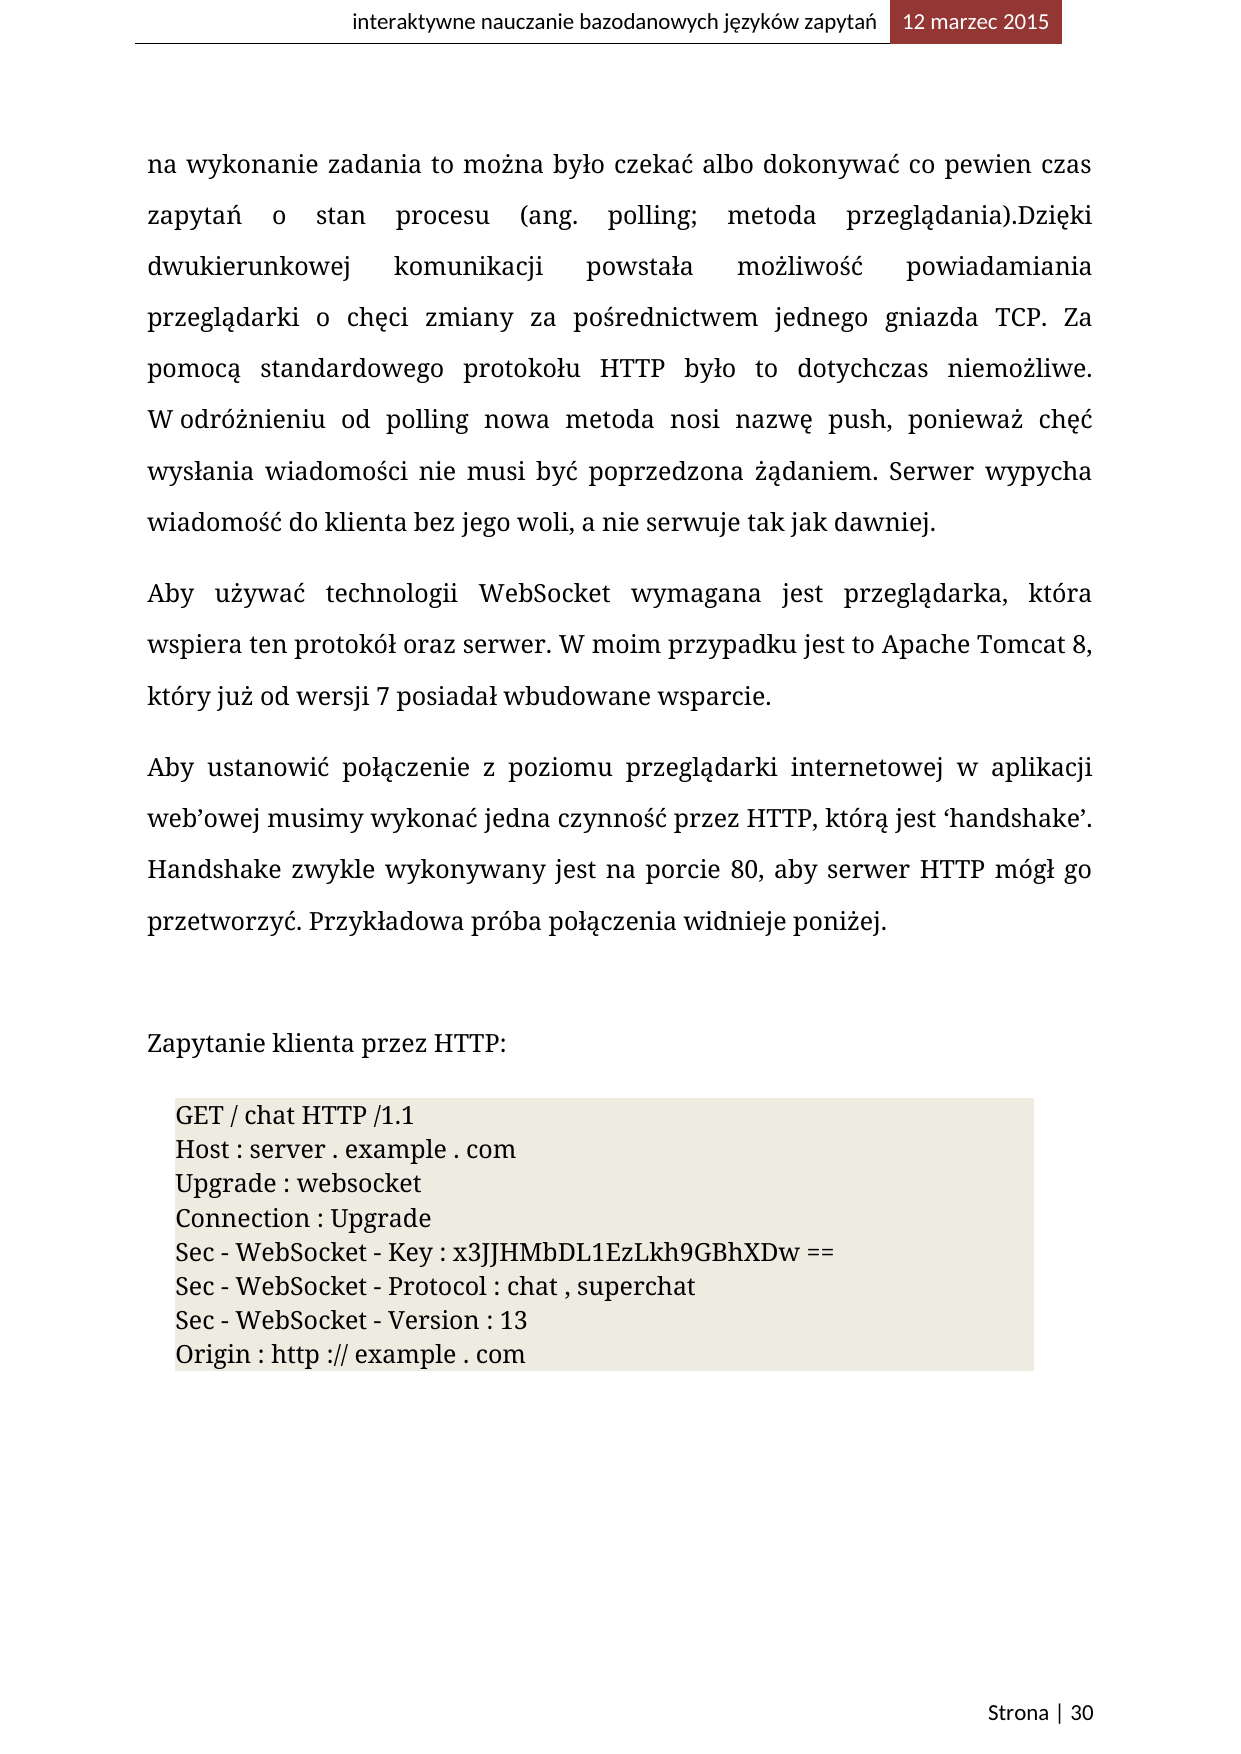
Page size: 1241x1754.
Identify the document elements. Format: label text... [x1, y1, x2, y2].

text Zapytanie klienta przez HTTP: [147, 975, 1093, 1060]
text Origin : http :// example . com [175, 1336, 1034, 1371]
text Upgrade : websocket [175, 1166, 1034, 1200]
text Aby ustanowić połączenie z poziomu przeglądarki internetowej w aplikacji web’owej musimy wykonać jedna czynność przez HTTP, którą jest ‘handshake’. Handshake zwykle wykonywany jest na porcie 80, aby serwer HTTP mógł go przetworzyć. Przykładowa próba połączenia widnieje poniżej. [147, 750, 1093, 937]
text Aby używać technologii WebSocket wymagana jest przeglądarka, która wspiera ten protokół oraz serwer. W moim przypadku jest to Apache Tomcat 8, który już od wersji 7 posiadał wbudowane wsparcie. [147, 576, 1093, 712]
text GET / chat HTTP /1.1 [175, 1098, 1034, 1132]
text Connection : Upgrade [175, 1200, 1034, 1234]
text Host : server . example . com [175, 1132, 1034, 1166]
text Sec - WebSocket - Version : 13 [175, 1302, 1034, 1336]
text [147, 147, 1093, 538]
text Sec - WebSocket - Key : x3JJHMbDL1EzLkh9GBhXDw == [175, 1234, 1034, 1268]
text Sec - WebSocket - Protocol : chat , superchat [175, 1268, 1034, 1302]
